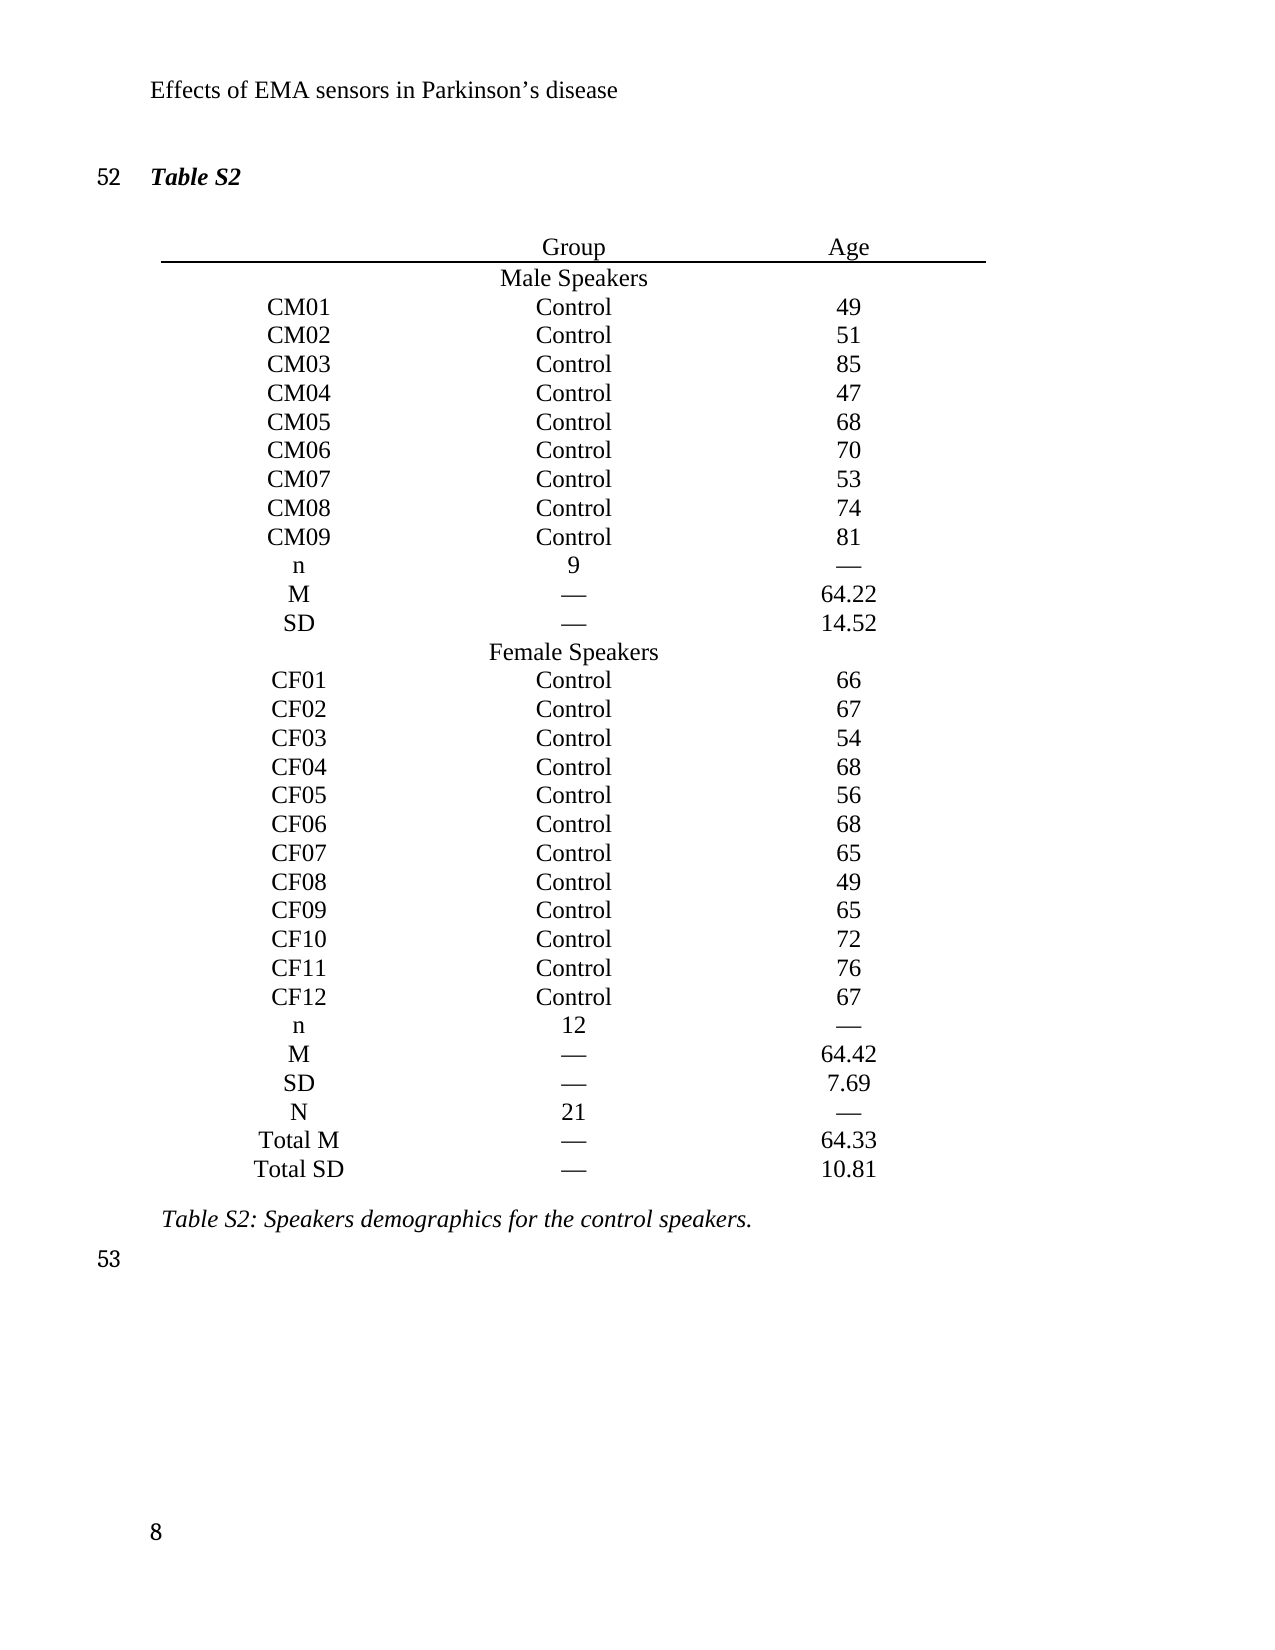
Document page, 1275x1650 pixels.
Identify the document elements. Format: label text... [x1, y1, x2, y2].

table_header Table S2: Speakers demographics for the control speakers. [150, 233, 1125, 1245]
subtitle Table S2 [150, 162, 1125, 191]
